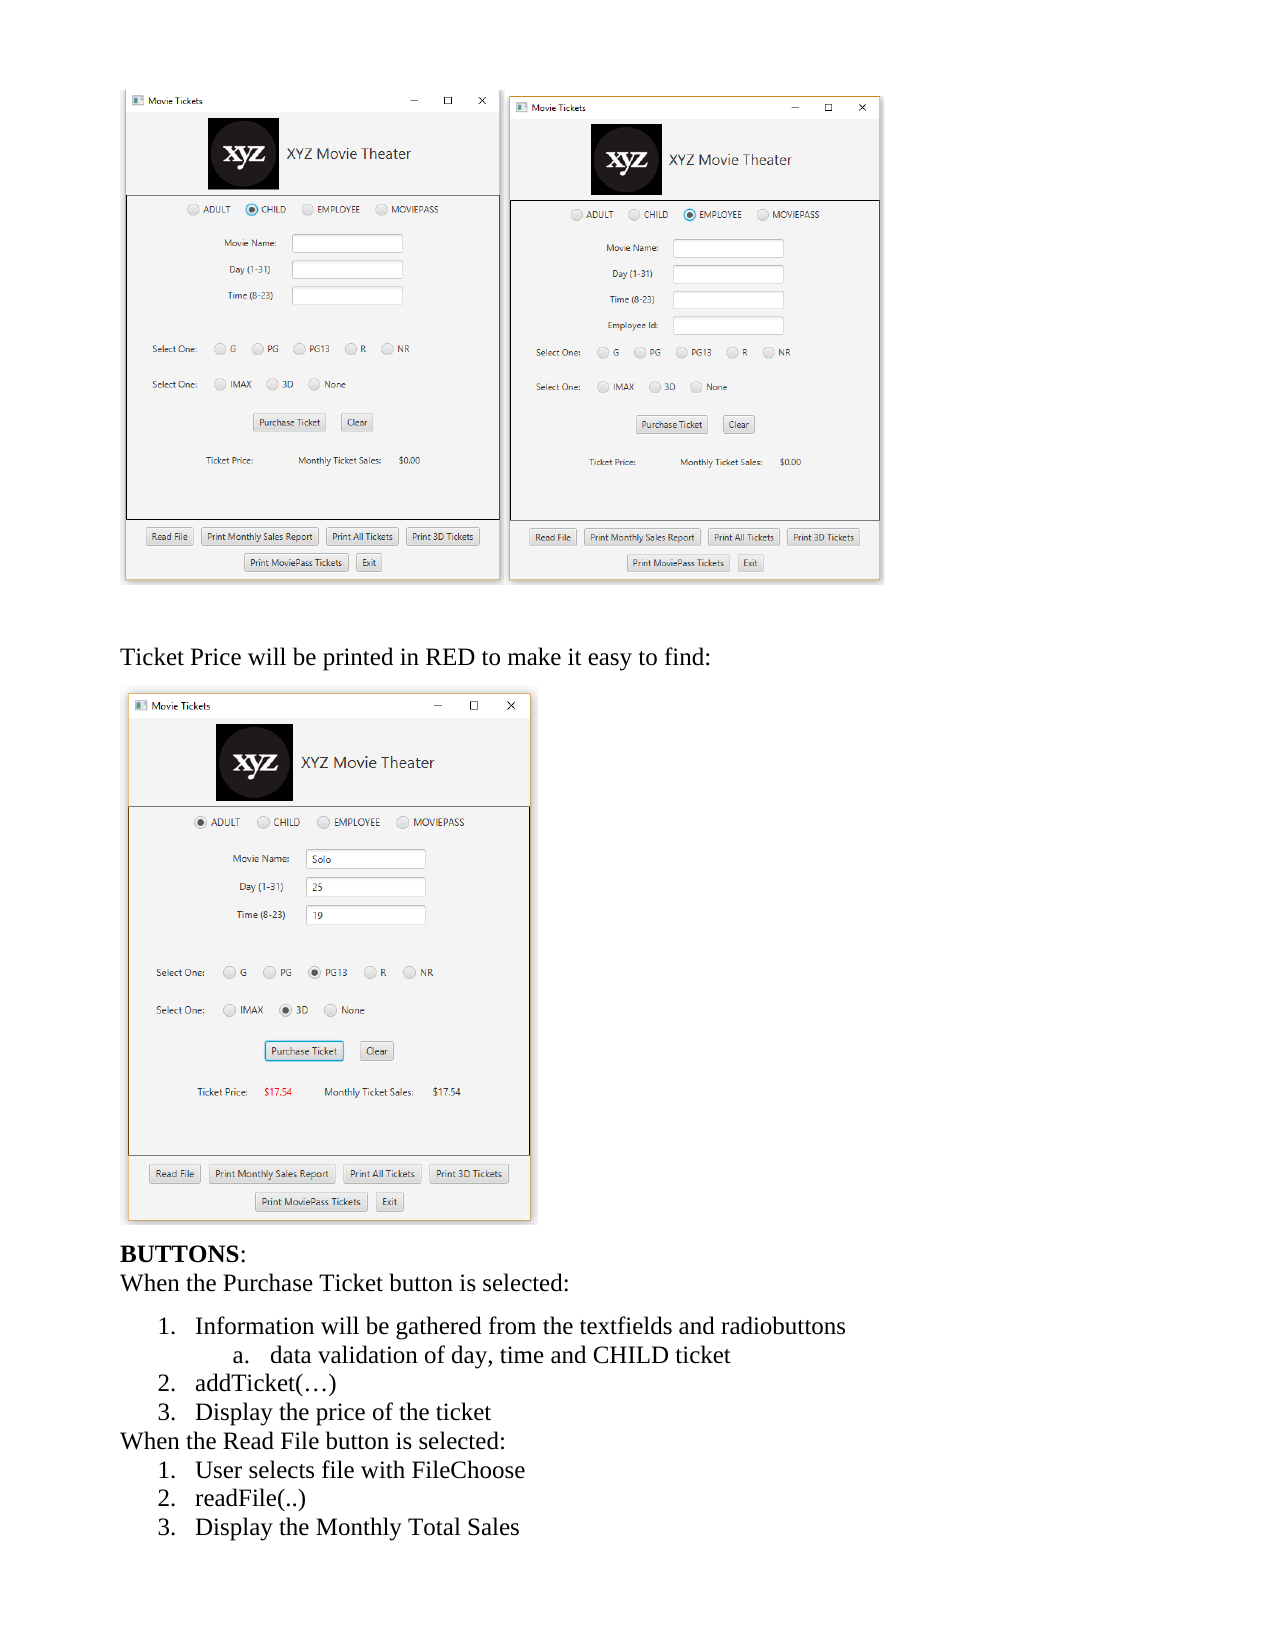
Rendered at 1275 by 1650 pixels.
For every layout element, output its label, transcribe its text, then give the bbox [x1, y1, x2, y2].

text Ticket Price will be printed in RED to make it easy to find: [120, 642, 1170, 671]
text When the Read File button is selected: [120, 1426, 1170, 1455]
list Information will be gathered from the textfields and radiobuttons [157, 1311, 1170, 1340]
list readFile(..) [157, 1483, 1170, 1512]
list Display the Monthly Total Sales [157, 1512, 1170, 1541]
text When the Purchase Ticket button is selected: [120, 1268, 1170, 1297]
list data validation of day, time and CHILD ticket [232, 1340, 1170, 1368]
picture [120, 685, 539, 1225]
list addTicket(…) [157, 1368, 1170, 1397]
list Display the price of the ticket [157, 1397, 1170, 1426]
list User selects file with FileChoose [157, 1455, 1170, 1483]
picture [120, 90, 885, 585]
text BUTTONS: [120, 1239, 1170, 1268]
